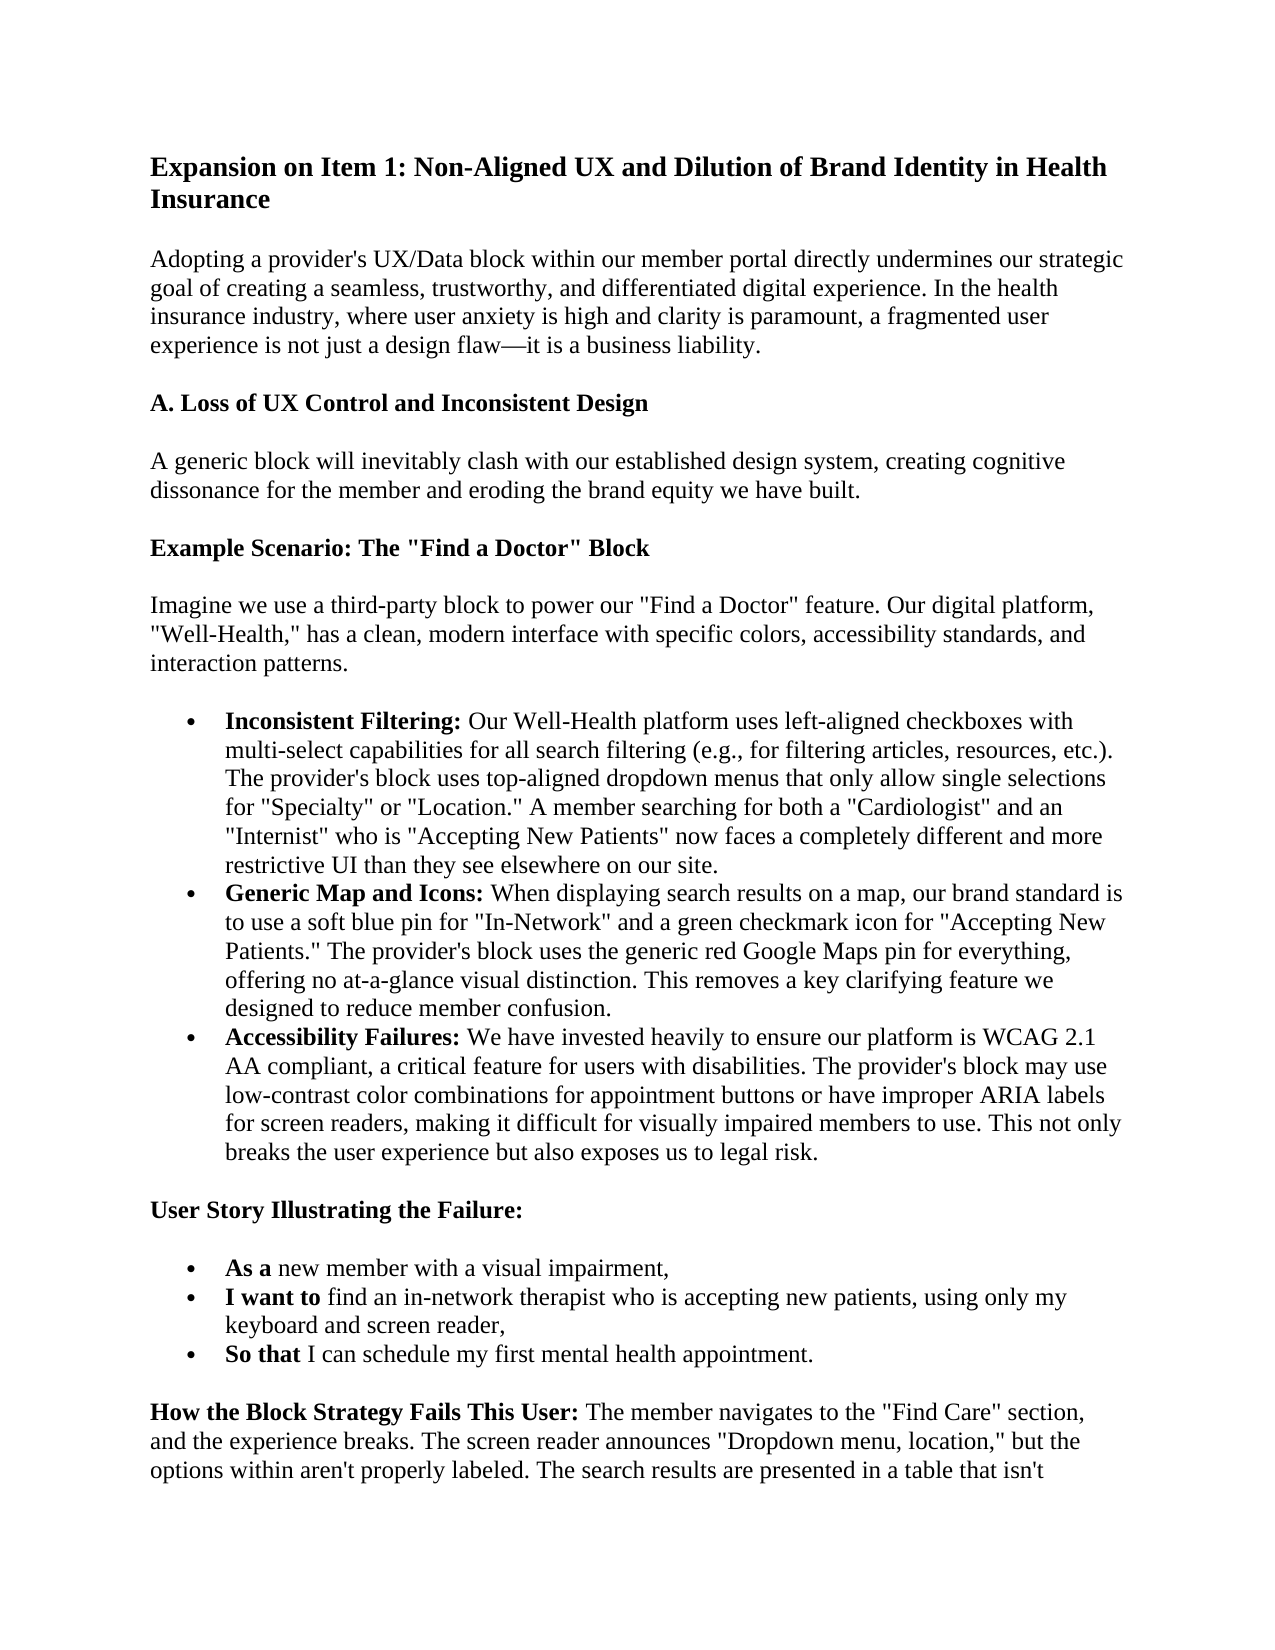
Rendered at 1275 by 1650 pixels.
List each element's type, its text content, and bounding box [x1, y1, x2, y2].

list Accessibility Failures: We have invested heavily to ensure our platform is WCAG 2.1 AA compliant, a critical feature for users with disabilities. The provider's block may use low-contrast color combinations for appointment buttons or have improper ARIA labels for screen readers, making it difficult for visually impaired members to use. This not only breaks the user experience but also exposes us to legal risk. [187, 1022, 1125, 1166]
text Adopting a provider's UX/Data block within our member portal directly undermines our strategic goal of creating a seamless, trustworthy, and differentiated digital experience. In the health insurance industry, where user anxiety is high and clarity is paramount, a fragmented user experience is not just a design flaw—it is a business liability. [150, 244, 1125, 359]
list As a new member with a visual impairment, [187, 1253, 1125, 1282]
text Expansion on Item 1: Non-Aligned UX and Dilution of Brand Identity in Health Insurance [150, 150, 1125, 215]
list Inconsistent Filtering: Our Well-Health platform uses left-aligned checkboxes with multi-select capabilities for all search filtering (e.g., for filtering articles, resources, etc.). The provider's block uses top-aligned dropdown menus that only allow single selections for "Specialty" or "Location." A member searching for both a "Cardiologist" and an "Internist" who is "Accepting New Patients" now faces a completely different and more restrictive UI than they see elsewhere on our site. [187, 706, 1125, 878]
text Imagine we use a third-party block to power our "Find a Doctor" feature. Our digital platform, "Well-Health," has a clean, modern interface with specific colors, accessibility standards, and interaction patterns. [150, 591, 1125, 677]
text A generic block will inevitably clash with our established design system, creating cognitive dissonance for the member and eroding the brand equity we have built. [150, 446, 1125, 503]
text User Story Illustrating the Failure: [150, 1195, 1125, 1224]
list I want to find an in-network therapist who is accepting new patients, using only my keyboard and screen reader, [187, 1282, 1125, 1339]
text A. Loss of UX Control and Inconsistent Design [150, 388, 1125, 417]
list Generic Map and Icons: When displaying search results on a map, our brand standard is to use a soft blue pin for "In-Network" and a green checkmark icon for "Accepting New Patients." The provider's block uses the generic red Google Maps pin for everything, offering no at-a-glance visual distinction. This removes a key clarifying feature we designed to reduce member confusion. [187, 878, 1125, 1022]
text Example Scenario: The "Find a Doctor" Block [150, 533, 1125, 561]
list So that I can schedule my first mental health appointment. [187, 1339, 1125, 1368]
